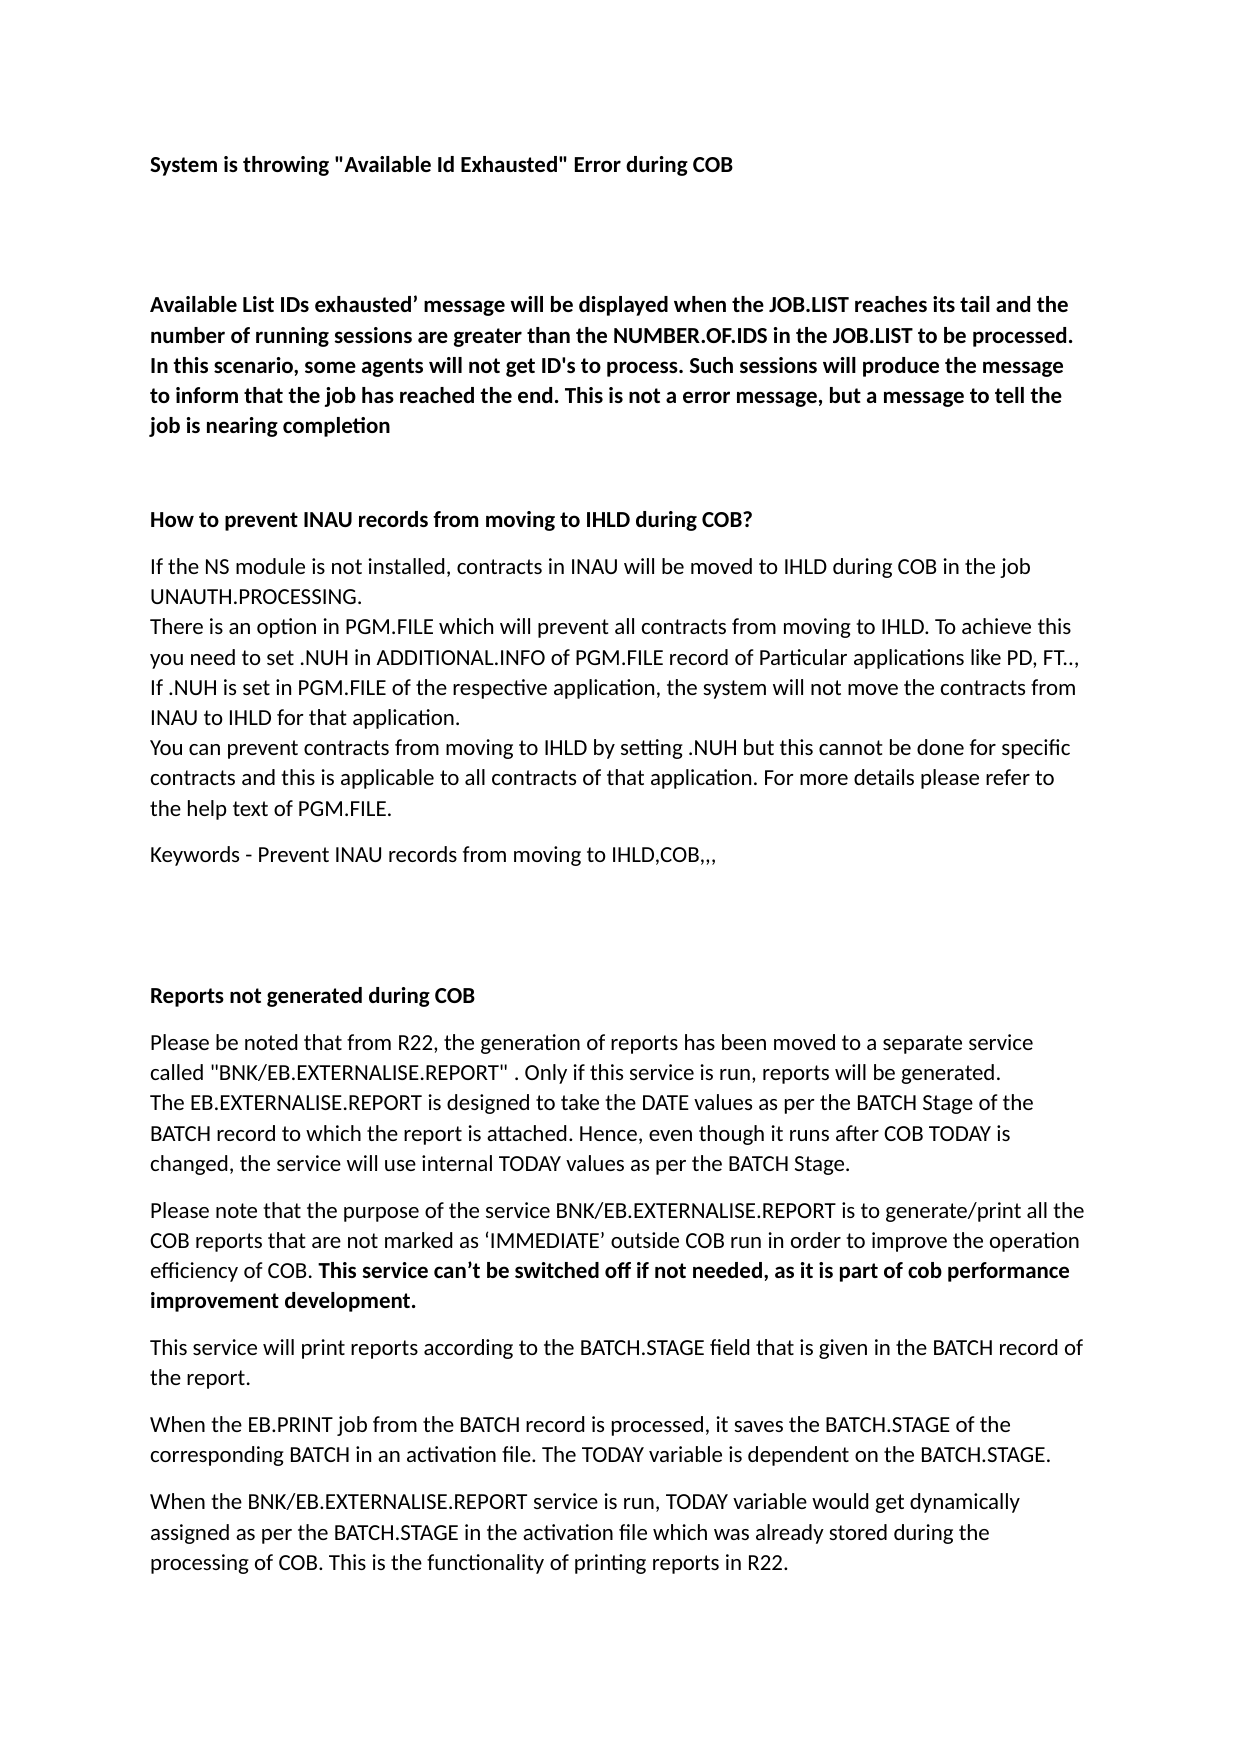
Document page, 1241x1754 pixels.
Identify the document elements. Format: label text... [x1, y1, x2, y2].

text Please note that the purpose of the service BNK/EB.EXTERNALISE.REPORT is to generate/print all the COB reports that are not marked as ‘IMMEDIATE’ outside COB run in order to improve the operation efficiency of COB. This service can’t be switched off if not needed, as it is part of cob performance improvement development. [150, 1196, 1090, 1314]
text System is throwing "Available Id Exhausted" Error during COB [150, 150, 1090, 178]
text Please be noted that from R22, the generation of reports has been moved to a separate service called "BNK/EB.EXTERNALISE.REPORT" . Only if this service is run, reports will be generated. The EB.EXTERNALISE.REPORT is designed to take the DATE values as per the BATCH Stage of the BATCH record to which the report is attached. Hence, even though it runs after COB TODAY is changed, the service will use internal TODAY values as per the BATCH Stage. [150, 1028, 1090, 1177]
text This service will print reports according to the BATCH.STAGE field that is given in the BATCH record of the report. [150, 1333, 1090, 1392]
text Keywords - Prevent INAU records from moving to IHLD,COB,,, [150, 841, 1090, 869]
text Available List IDs exhausted’ message will be displayed when the JOB.LIST reaches its tail and the number of running sessions are greater than the NUMBER.OF.IDS in the JOB.LIST to be processed. In this scenario, some agents will not get ID's to process. Such sessions will produce the message to inform that the job has reached the end. This is not a error message, but a message to tell the job is nearing completion [150, 291, 1090, 439]
text Reports not generated during COB [150, 981, 1090, 1009]
text When the EB.PRINT job from the BATCH record is processed, it saves the BATCH.STAGE of the corresponding BATCH in an activation file. The TODAY variable is dependent on the BATCH.STAGE. [150, 1410, 1090, 1469]
text If the NS module is not installed, contracts in INAU will be moved to IHLD during COB in the job UNAUTH.PROCESSING. There is an option in PGM.FILE which will prevent all contracts from moving to IHLD. To achieve this you need to set .NUH in ADDITIONAL.INFO of PGM.FILE record of Particular applications like PD, FT.., If .NUH is set in PGM.FILE of the respective application, the system will not move the contracts from INAU to IHLD for that application. You can prevent contracts from moving to IHLD by setting .NUH but this cannot be done for specific contracts and this is applicable to all contracts of that application. For more details please refer to the help text of PGM.FILE. [150, 552, 1090, 822]
text How to prevent INAU records from moving to IHLD during COB? [150, 505, 1090, 533]
text When the BNK/EB.EXTERNALISE.REPORT service is run, TODAY variable would get dynamically assigned as per the BATCH.STAGE in the activation file which was already stored during the processing of COB. This is the functionality of printing reports in R22. [150, 1487, 1090, 1576]
